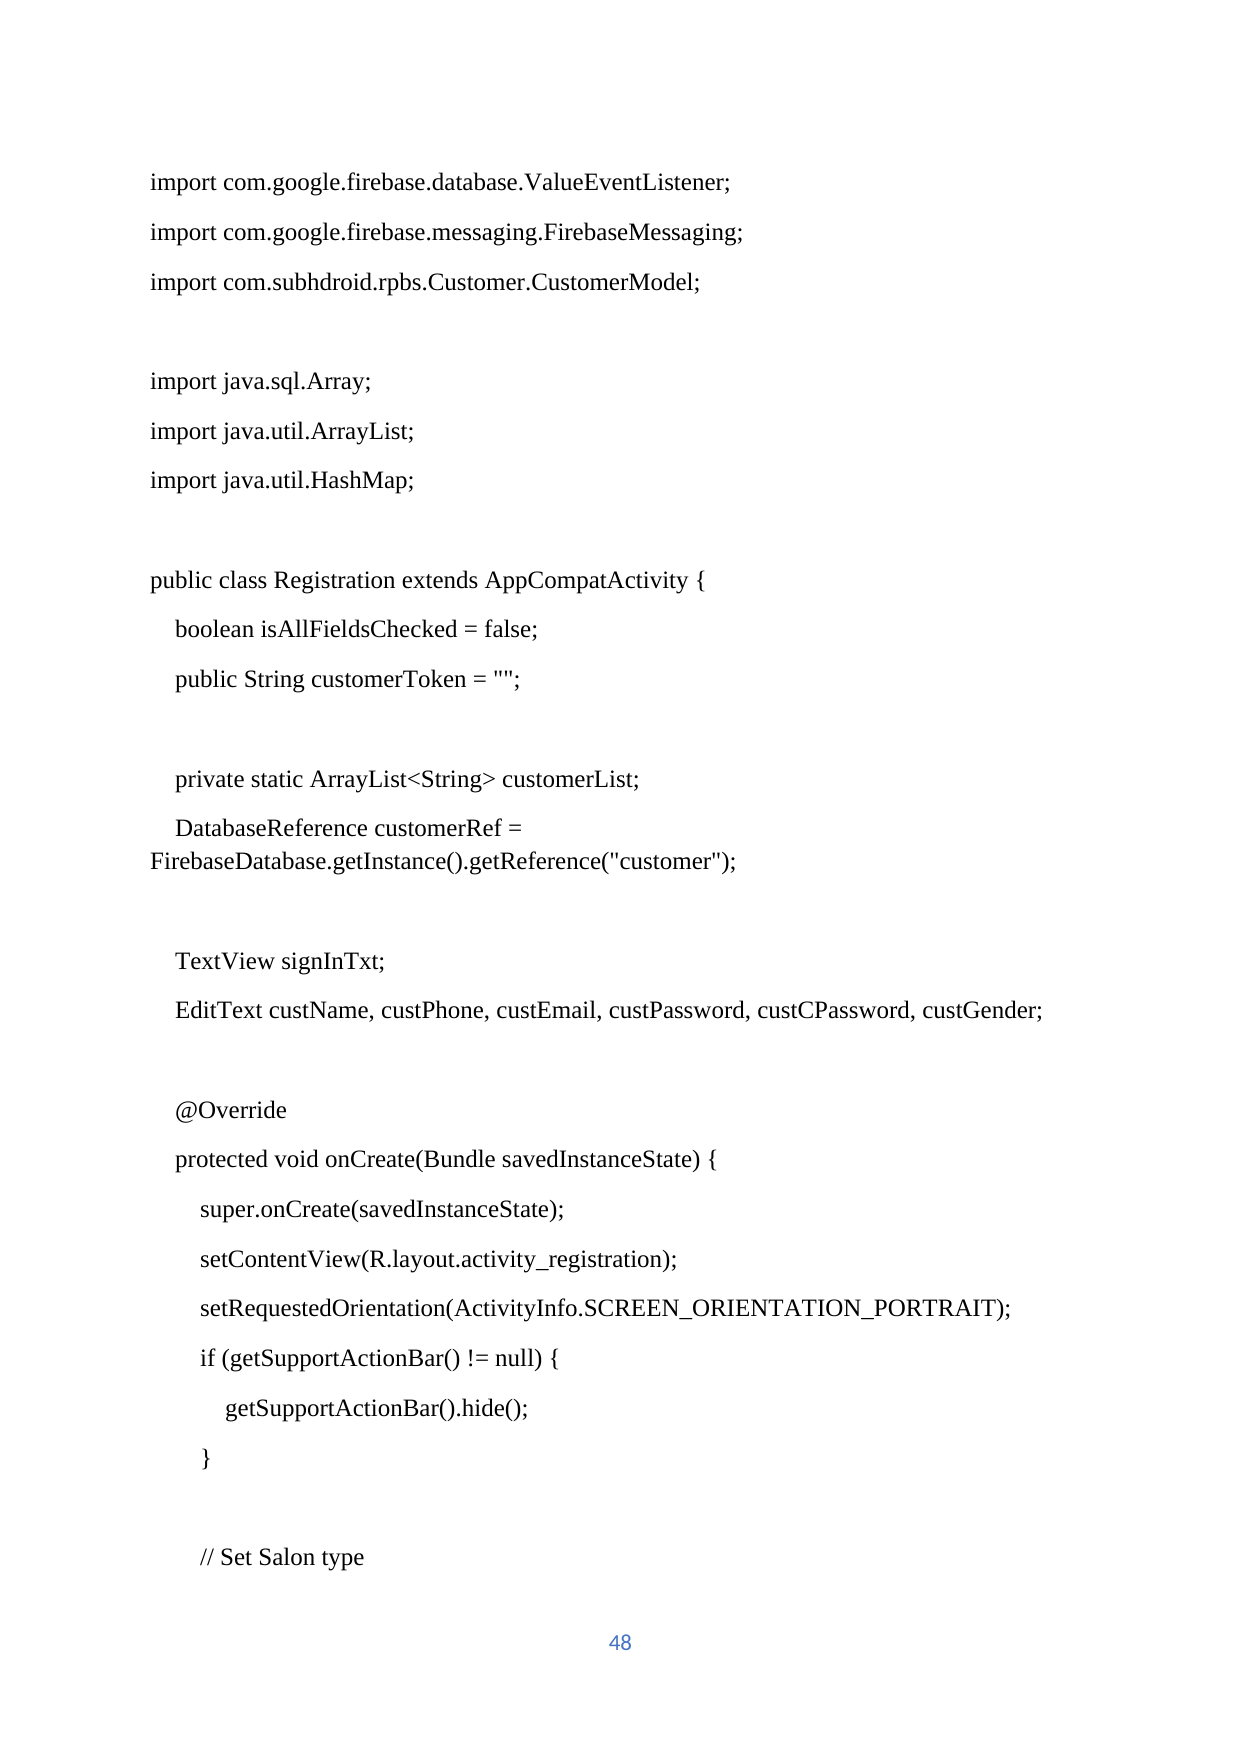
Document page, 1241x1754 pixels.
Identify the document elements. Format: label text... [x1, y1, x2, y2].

text import com.subhdroid.rpbs.Customer.CustomerModel; [150, 267, 1090, 296]
text super.onCreate(savedInstanceState); [150, 1194, 1090, 1223]
text import java.util.ArrayList; [150, 416, 1090, 444]
text @Override [150, 1095, 1090, 1123]
text protected void onCreate(Bundle savedInstanceState) { [150, 1144, 1090, 1173]
text TextView signInTxt; [150, 946, 1090, 974]
text DatabaseReference customerRef = FirebaseDatabase.getInstance().getReference("customer"); [150, 813, 1090, 875]
text if (getSupportActionBar() != null) { [150, 1343, 1090, 1372]
text import com.google.firebase.database.ValueEventListener; [150, 167, 1090, 196]
text private static ArrayList<String> customerList; [150, 764, 1090, 792]
text import java.util.HashMap; [150, 466, 1090, 494]
text getSupportActionBar().hide(); [150, 1393, 1090, 1422]
text public String customerToken = ""; [150, 664, 1090, 693]
text setRequestedOrientation(ActivityInfo.SCREEN_ORIENTATION_PORTRAIT); [150, 1293, 1090, 1322]
text setContentView(R.layout.activity_registration); [150, 1244, 1090, 1273]
text boolean isAllFieldsChecked = false; [150, 614, 1090, 643]
text import java.sql.Array; [150, 366, 1090, 395]
text // Set Salon type [150, 1542, 1090, 1571]
text } [150, 1443, 1090, 1471]
text import com.google.firebase.messaging.FirebaseMessaging; [150, 217, 1090, 246]
text EditText custName, custPhone, custEmail, custPassword, custCPassword, custGender; [150, 995, 1090, 1024]
text public class Registration extends AppCompatActivity { [150, 565, 1090, 594]
